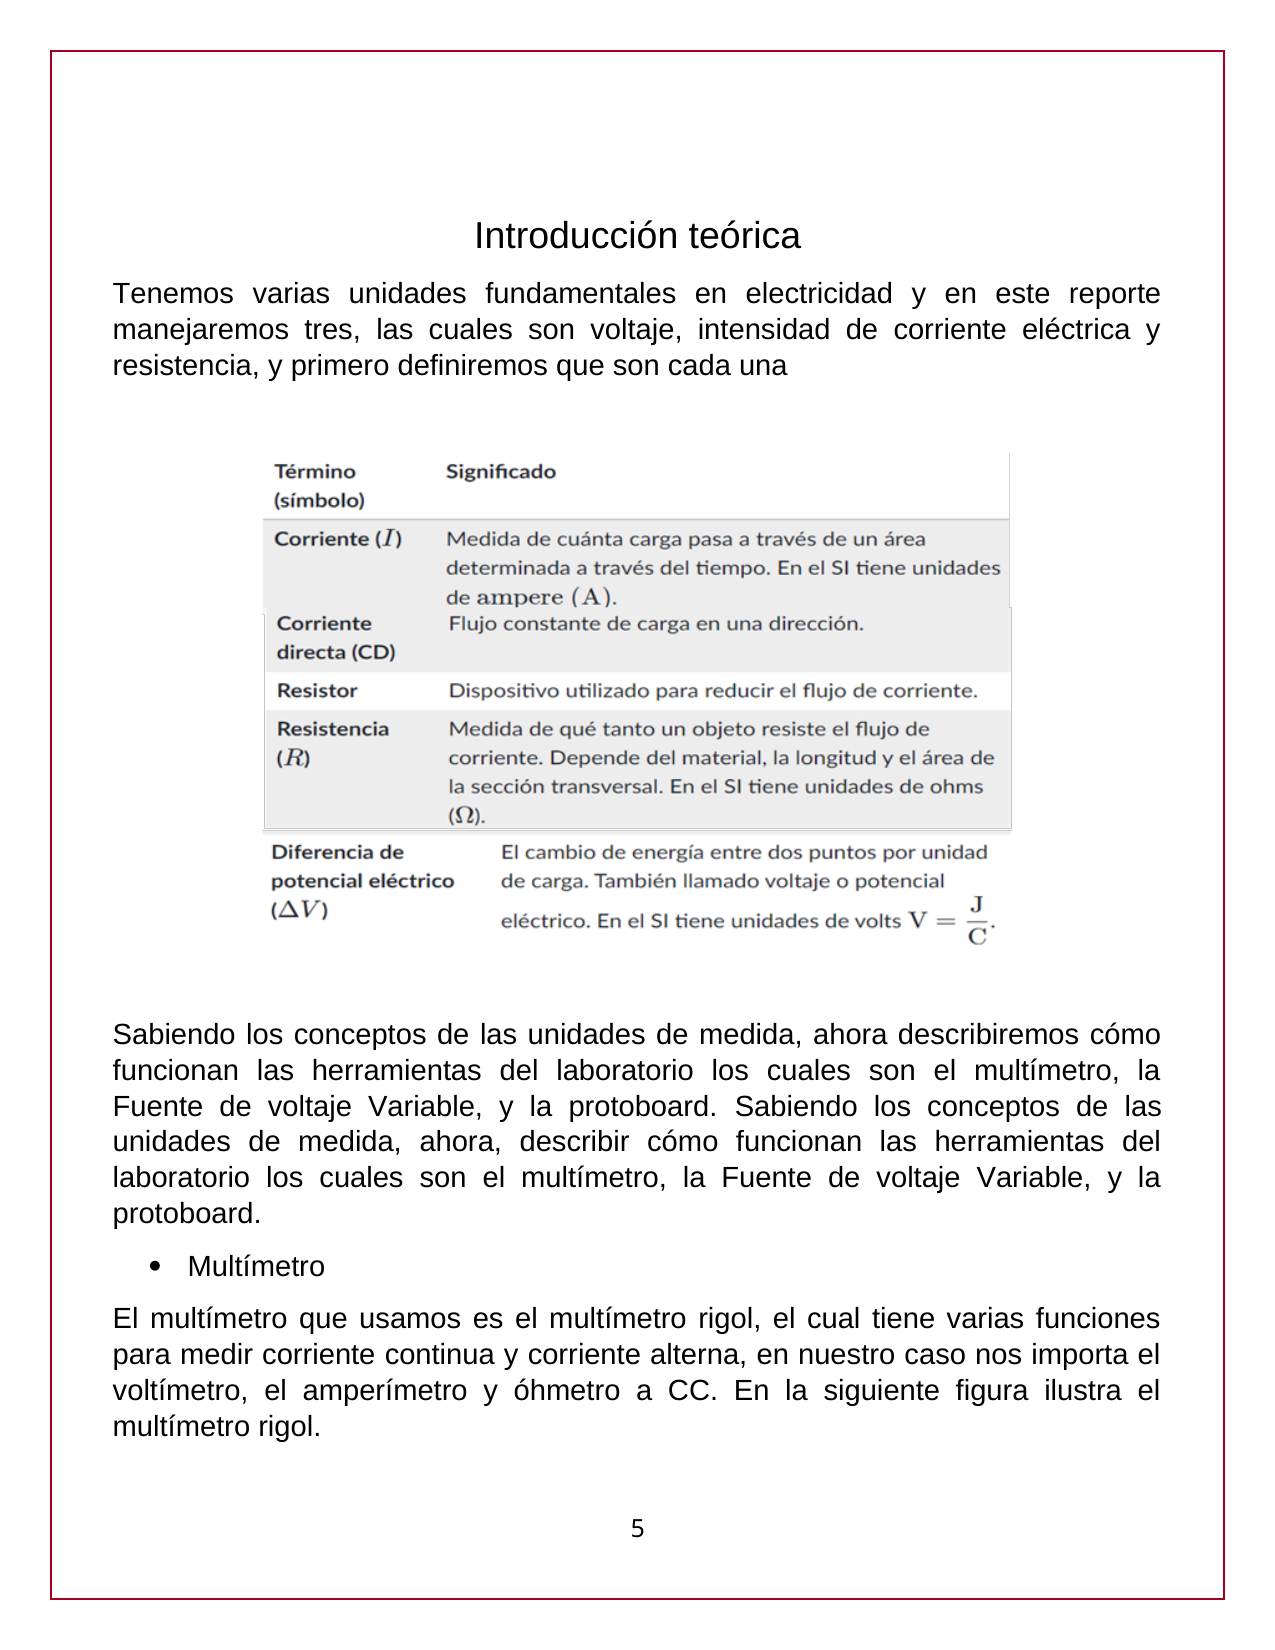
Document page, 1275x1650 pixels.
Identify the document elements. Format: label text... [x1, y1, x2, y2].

picture [262, 453, 1013, 946]
text Tenemos varias unidades fundamentales en electricidad y en este reporte manejaremos tres, las cuales son voltaje, intensidad de corriente eléctrica y resistencia, y primero definiremos que son cada una [112, 276, 1162, 382]
text Introducción teórica [112, 213, 1162, 256]
text El multímetro que usamos es el multímetro rigol, el cual tiene varias funciones para medir corriente continua y corriente alterna, en nuestro caso nos importa el voltímetro, el amperímetro y óhmetro a CC. En la siguiente figura ilustra el multímetro rigol. [112, 1301, 1162, 1442]
list Multímetro [150, 1249, 1162, 1282]
text Sabiendo los conceptos de las unidades de medida, ahora describiremos cómo funcionan las herramientas del laboratorio los cuales son el multímetro, la Fuente de voltaje Variable, y la protoboard. Sabiendo los conceptos de las unidades de medida, ahora, describir cómo funcionan las herramientas del laboratorio los cuales son el multímetro, la Fuente de voltaje Variable, y la protoboard. [112, 1017, 1162, 1230]
